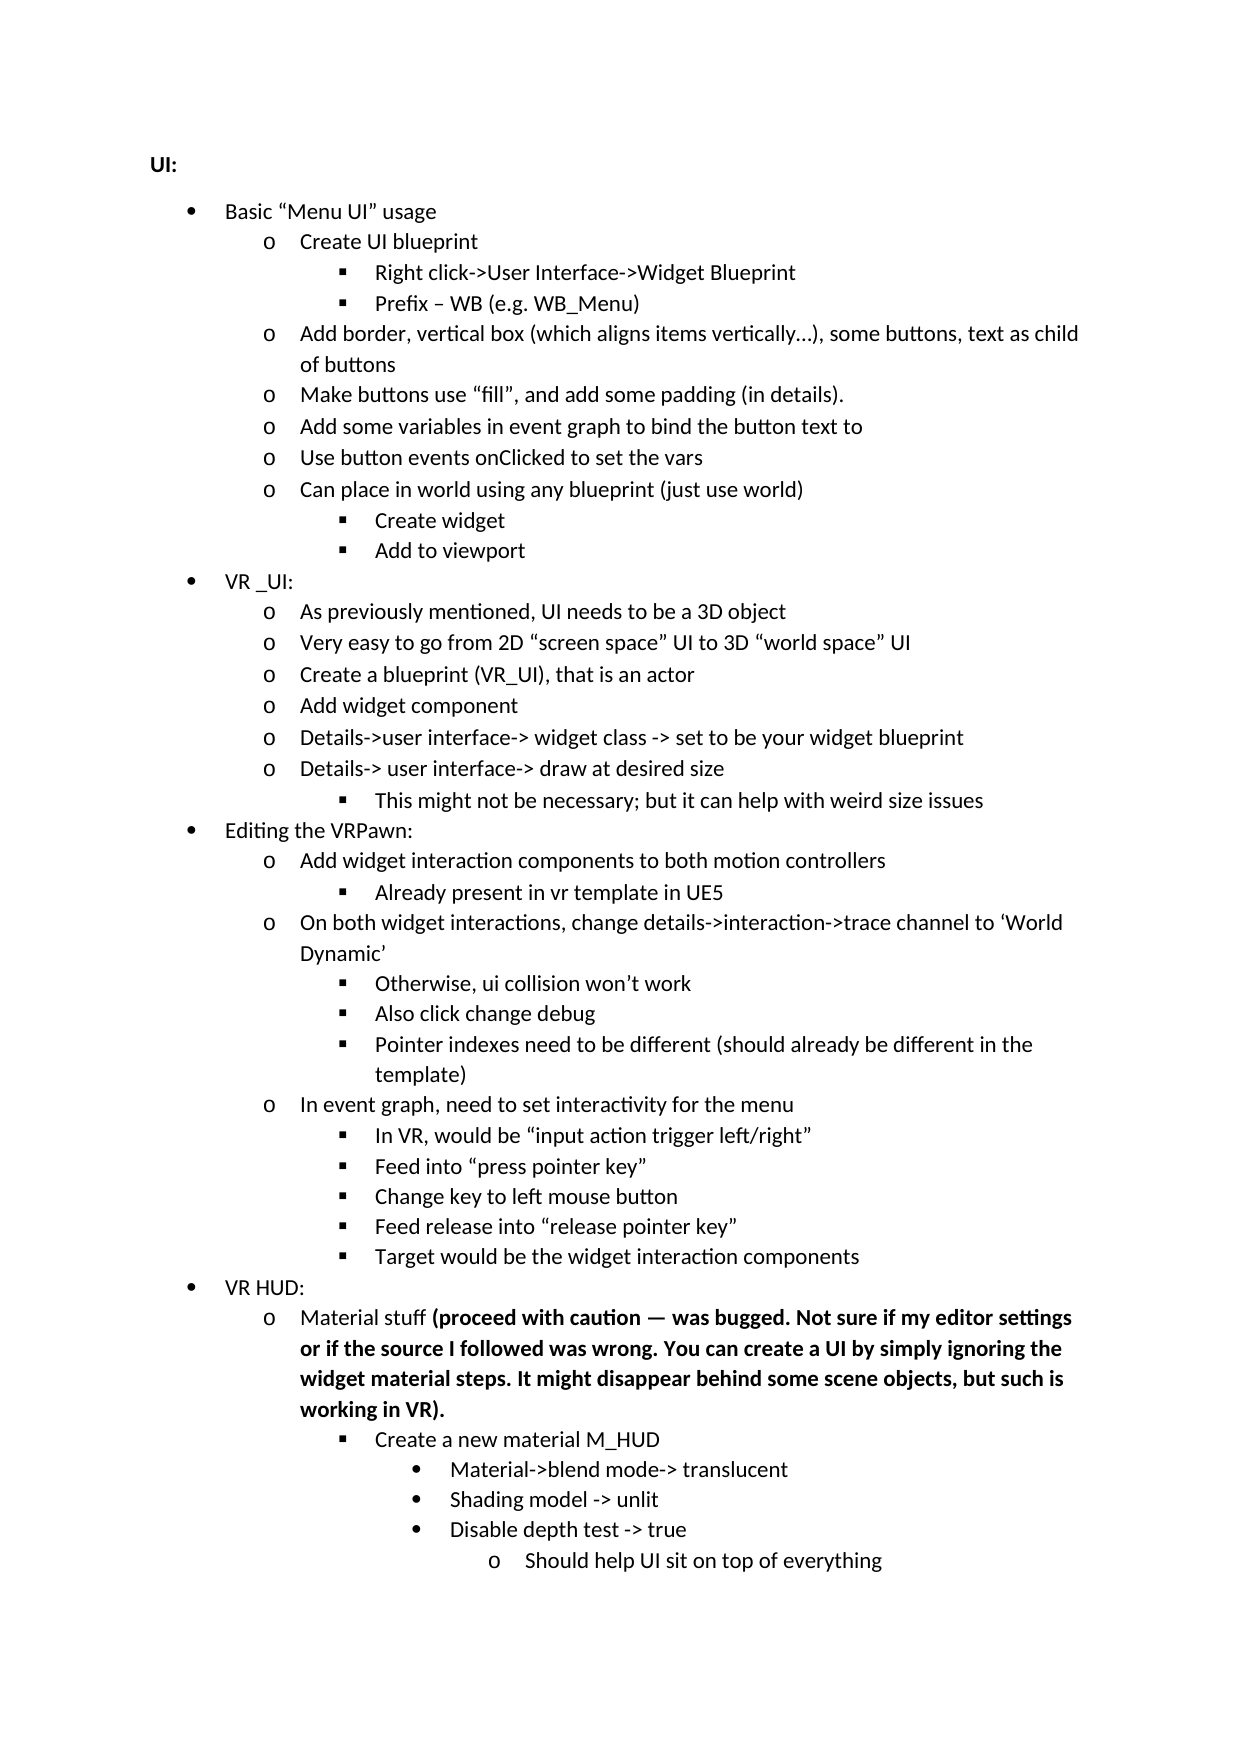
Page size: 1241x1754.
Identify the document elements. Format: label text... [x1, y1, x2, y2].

list As previously mentioned, UI needs to be a 3D object [262, 597, 1090, 626]
list Create a blueprint (VR_UI), that is an actor [262, 660, 1090, 689]
list Details->user interface-> widget class -> set to be your widget blueprint [262, 723, 1090, 752]
list Editing the VRPawn: [187, 816, 1090, 844]
list VR _UI: [187, 567, 1090, 595]
list Can place in world using any blueprint (just use world) [262, 475, 1090, 504]
list Material->blend mode-> translucent [412, 1455, 1090, 1483]
list This might not be necessary; but it can help with weird size issues [337, 786, 1090, 814]
list Material stuff (proceed with caution — was bugged. Not sure if my editor settings or if the source I followed was wrong. You can create a UI by simply ignoring the widget material steps. It might disappear behind some scene objects, but such is working in VR). [262, 1303, 1090, 1423]
list Add some variables in event graph to bind the button text to [262, 412, 1090, 441]
list In VR, would be “input action trigger left/right” [337, 1122, 1090, 1150]
list Details-> user interface-> draw at desired size [262, 754, 1090, 783]
text UI: [150, 150, 1090, 178]
list Shading model -> unlit [412, 1485, 1090, 1513]
list Basic “Menu UI” usage [187, 197, 1090, 225]
list Create a new material M_HUD [337, 1425, 1090, 1453]
list Make buttons use “fill”, and add some padding (in details). [262, 381, 1090, 410]
list On both widget interactions, change details->interaction->trace channel to ‘World Dynamic’ [262, 908, 1090, 967]
list Create widget [337, 506, 1090, 534]
list Add widget component [262, 691, 1090, 721]
list Feed into “press pointer key” [337, 1152, 1090, 1180]
list Use button events onClicked to set the vars [262, 443, 1090, 473]
list Right click->User Interface->Widget Blueprint [337, 258, 1090, 287]
list Already present in vr template in UE5 [337, 878, 1090, 906]
list Add border, vertical box (which aligns items vertically…), some buttons, text as child of buttons [262, 319, 1090, 378]
list Very easy to go from 2D “screen space” UI to 3D “world space” UI [262, 628, 1090, 658]
list Also click change debug [337, 999, 1090, 1028]
list Pointer indexes need to be different (should already be different in the template) [337, 1030, 1090, 1088]
list Add to viewport [337, 537, 1090, 564]
list Prefix – WB (e.g. WB_Menu) [337, 289, 1090, 317]
list VR HUD: [187, 1273, 1090, 1301]
list Create UI blueprint [262, 227, 1090, 256]
list Disable depth test -> true [412, 1516, 1090, 1543]
list Change key to left mouse button [337, 1182, 1090, 1210]
list In event graph, need to set interactivity for the menu [262, 1090, 1090, 1119]
list Feed release into “release pointer key” [337, 1212, 1090, 1240]
list Otherwise, ui collision won’t work [337, 969, 1090, 997]
list Target would be the widget interaction components [337, 1242, 1090, 1271]
list Add widget interaction components to both motion controllers [262, 846, 1090, 875]
list Should help UI sit on top of everything [487, 1546, 1090, 1575]
